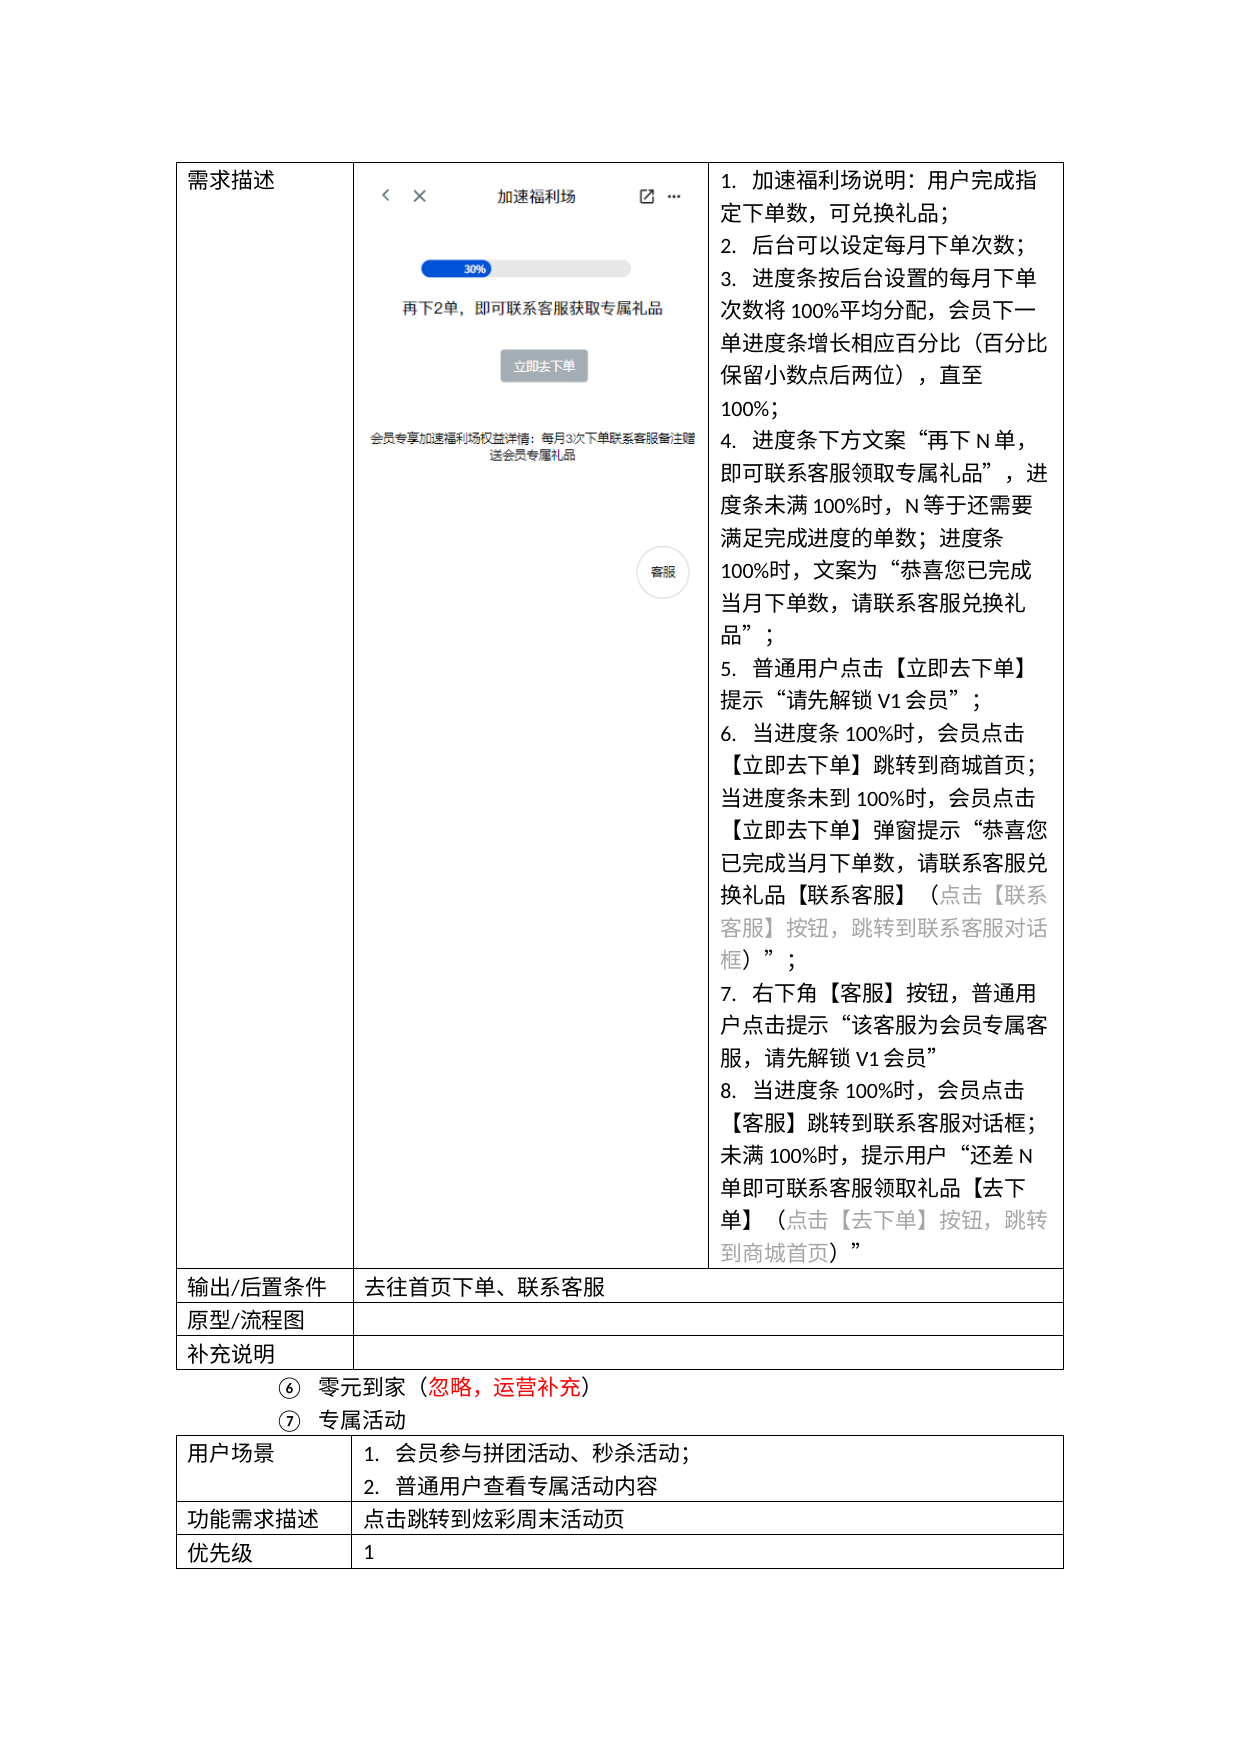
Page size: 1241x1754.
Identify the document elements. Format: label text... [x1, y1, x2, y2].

table_header 用户场景 [177, 1436, 351, 1501]
table_cell [354, 163, 708, 1268]
table_cell 点击跳转到炫彩周末活动页 [352, 1502, 1063, 1534]
table_cell 原型/流程图 [177, 1303, 353, 1335]
table_cell 补充说明 [177, 1336, 353, 1369]
table_cell 需求描述 [177, 163, 353, 1268]
table_cell 加速福利场说明：用户完成指定下单数，可兑换礼品； 后台可以设定每月下单次数； 进度条按后台设置的每月下单次数将100%平均分配，会员下一单进度条增长相应百分比（百分比保留小数点后两位），直至100%； 进度条下方文案“再下N单，即可联系客服领取专属礼品”，进度条未满100%时，N等于还需要满足完成进度的单数；进度条100%时，文案为“恭喜您已完成当月下单数，请联系客服兑换礼品”； 普通用户点击【立即去下单】提示“请先解锁V1会员”； 当进度条100%时，会员点击【立即去下单】跳转到商城首页；当进度条未到100%时，会员点击【立即去下单】弹窗提示“恭喜您已完成当月下单数，请联系客服兑换礼品【联系客服】（点击【联系客服】按钮，跳转到联系客服对话框）”； 右下角【客服】按钮，普通用户点击提示“该客服为会员专属客服，请先解锁V1会员” 当进度条100%时，会员点击【客服】跳转到联系客服对话框；未满100%时，提示用户“还差N单即可联系客服领取礼品【去下单】（点击【去下单】按钮，跳转到商城首页）” [709, 163, 1063, 1268]
picture [364, 178, 698, 636]
table_cell [354, 1336, 1063, 1369]
table_header 会员参与拼团活动、秒杀活动； 普通用户查看专属活动内容 [352, 1436, 1063, 1501]
table_cell 输出/后置条件 [177, 1269, 353, 1302]
table_cell [354, 1303, 1063, 1335]
table_cell 1 [352, 1535, 1063, 1568]
table_cell 去往首页下单、联系客服 [354, 1269, 1063, 1302]
list 专属活动 [275, 1402, 1053, 1435]
list 零元到家（忽略，运营补充） [275, 1370, 1053, 1402]
table_cell 功能需求描述 [177, 1502, 351, 1534]
table_cell 优先级 [177, 1535, 351, 1568]
